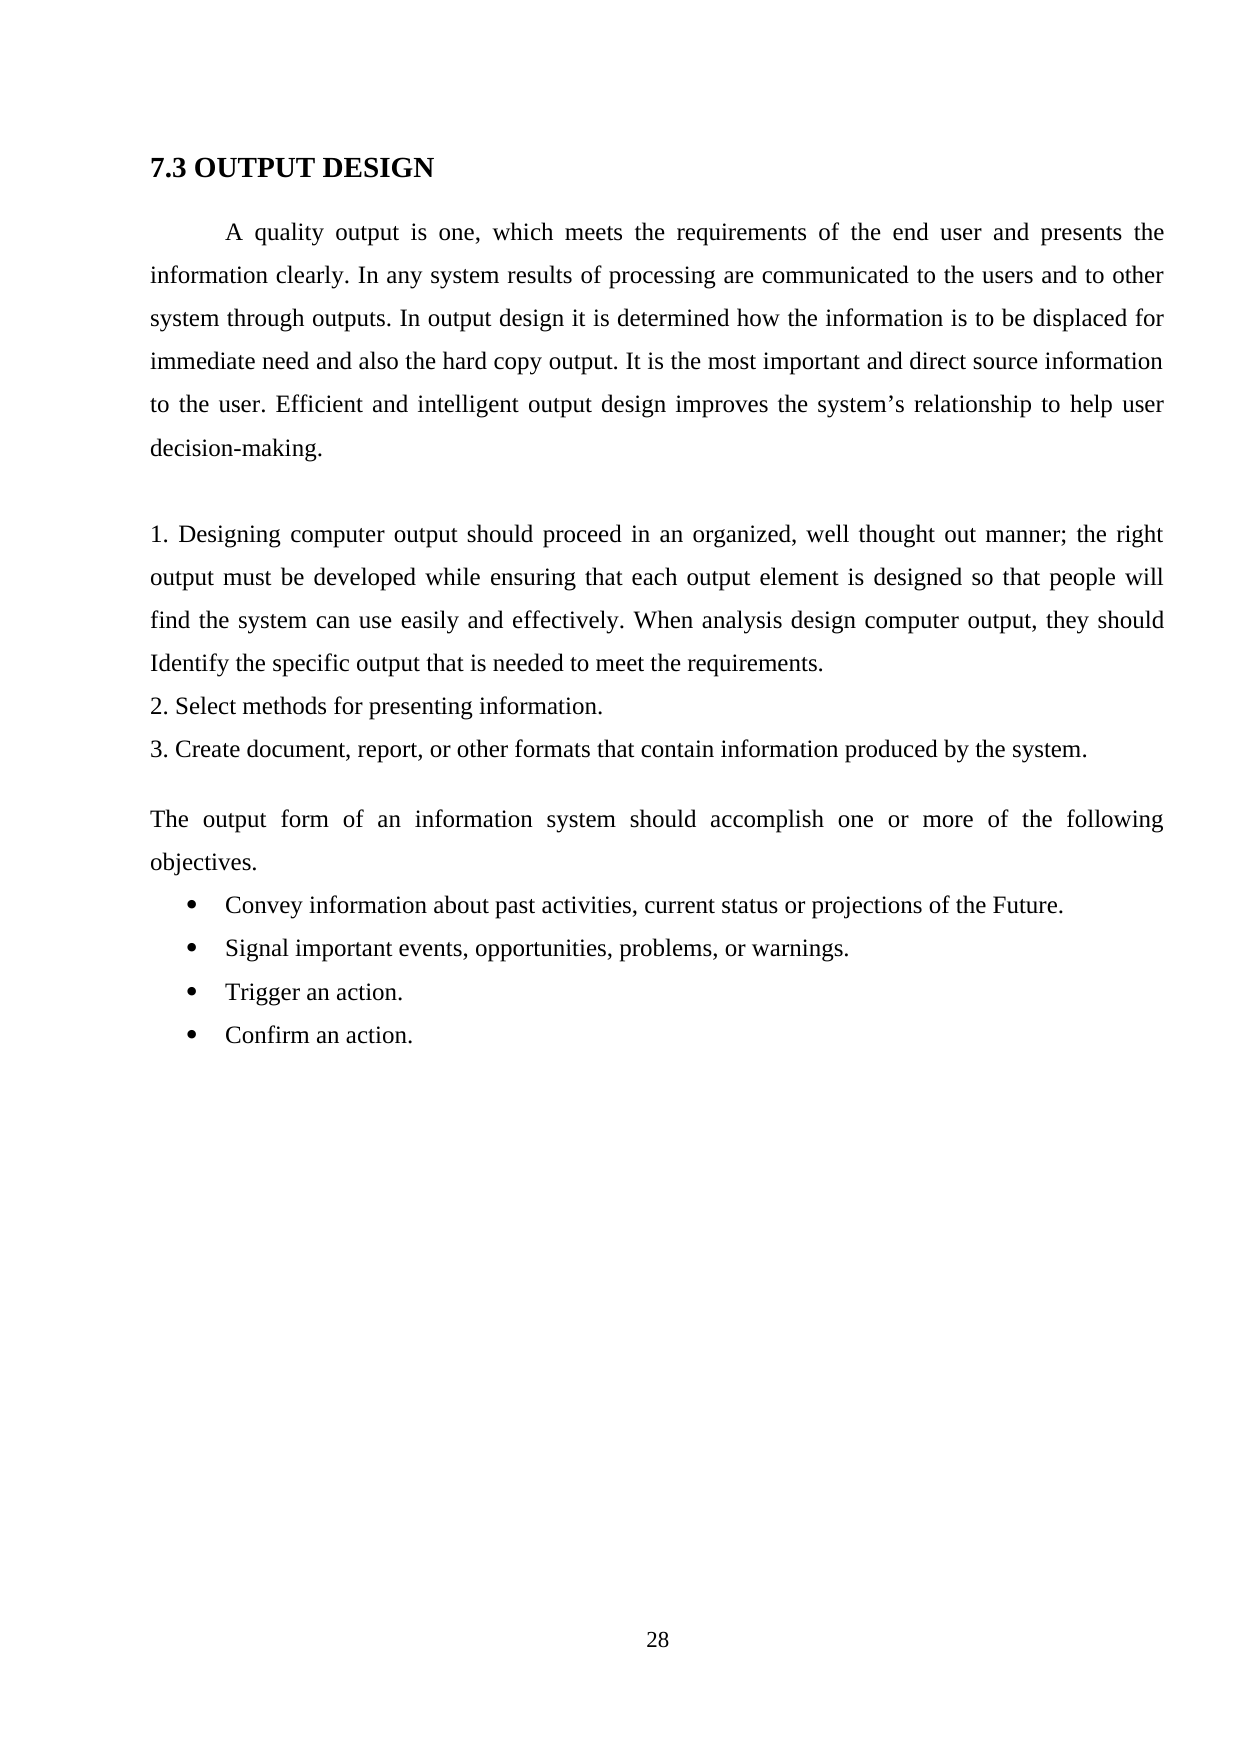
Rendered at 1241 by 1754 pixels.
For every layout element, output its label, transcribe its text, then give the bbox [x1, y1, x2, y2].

list Signal important events, opportunities, problems, or warnings. [187, 933, 1165, 962]
text 3. Create document, report, or other formats that contain information produced by the system. [150, 734, 1165, 763]
list Confirm an action. [187, 1020, 1165, 1048]
list Trigger an action. [187, 977, 1165, 1005]
text The output form of an information system should accomplish one or more of the following objectives. [150, 804, 1165, 876]
text 2. Select methods for presenting information. [150, 691, 1165, 720]
text 1. Designing computer output should proceed in an organized, well thought out manner; the right output must be developed while ensuring that each output element is designed so that people will find the system can use easily and effectively. When analysis design computer output, they should Identify the specific output that is needed to meet the requirements. [150, 519, 1165, 677]
text A quality output is one, which meets the requirements of the end user and presents the information clearly. In any system results of processing are communicated to the users and to other system through outputs. In output design it is determined how the information is to be displaced for immediate need and also the hard copy output. It is the most important and direct source information to the user. Efficient and intelligent output design improves the system’s relationship to help user decision-making. [150, 217, 1165, 461]
text 7.3 OUTPUT DESIGN [150, 150, 1165, 183]
list Convey information about past activities, current status or projections of the Future. [187, 890, 1165, 919]
